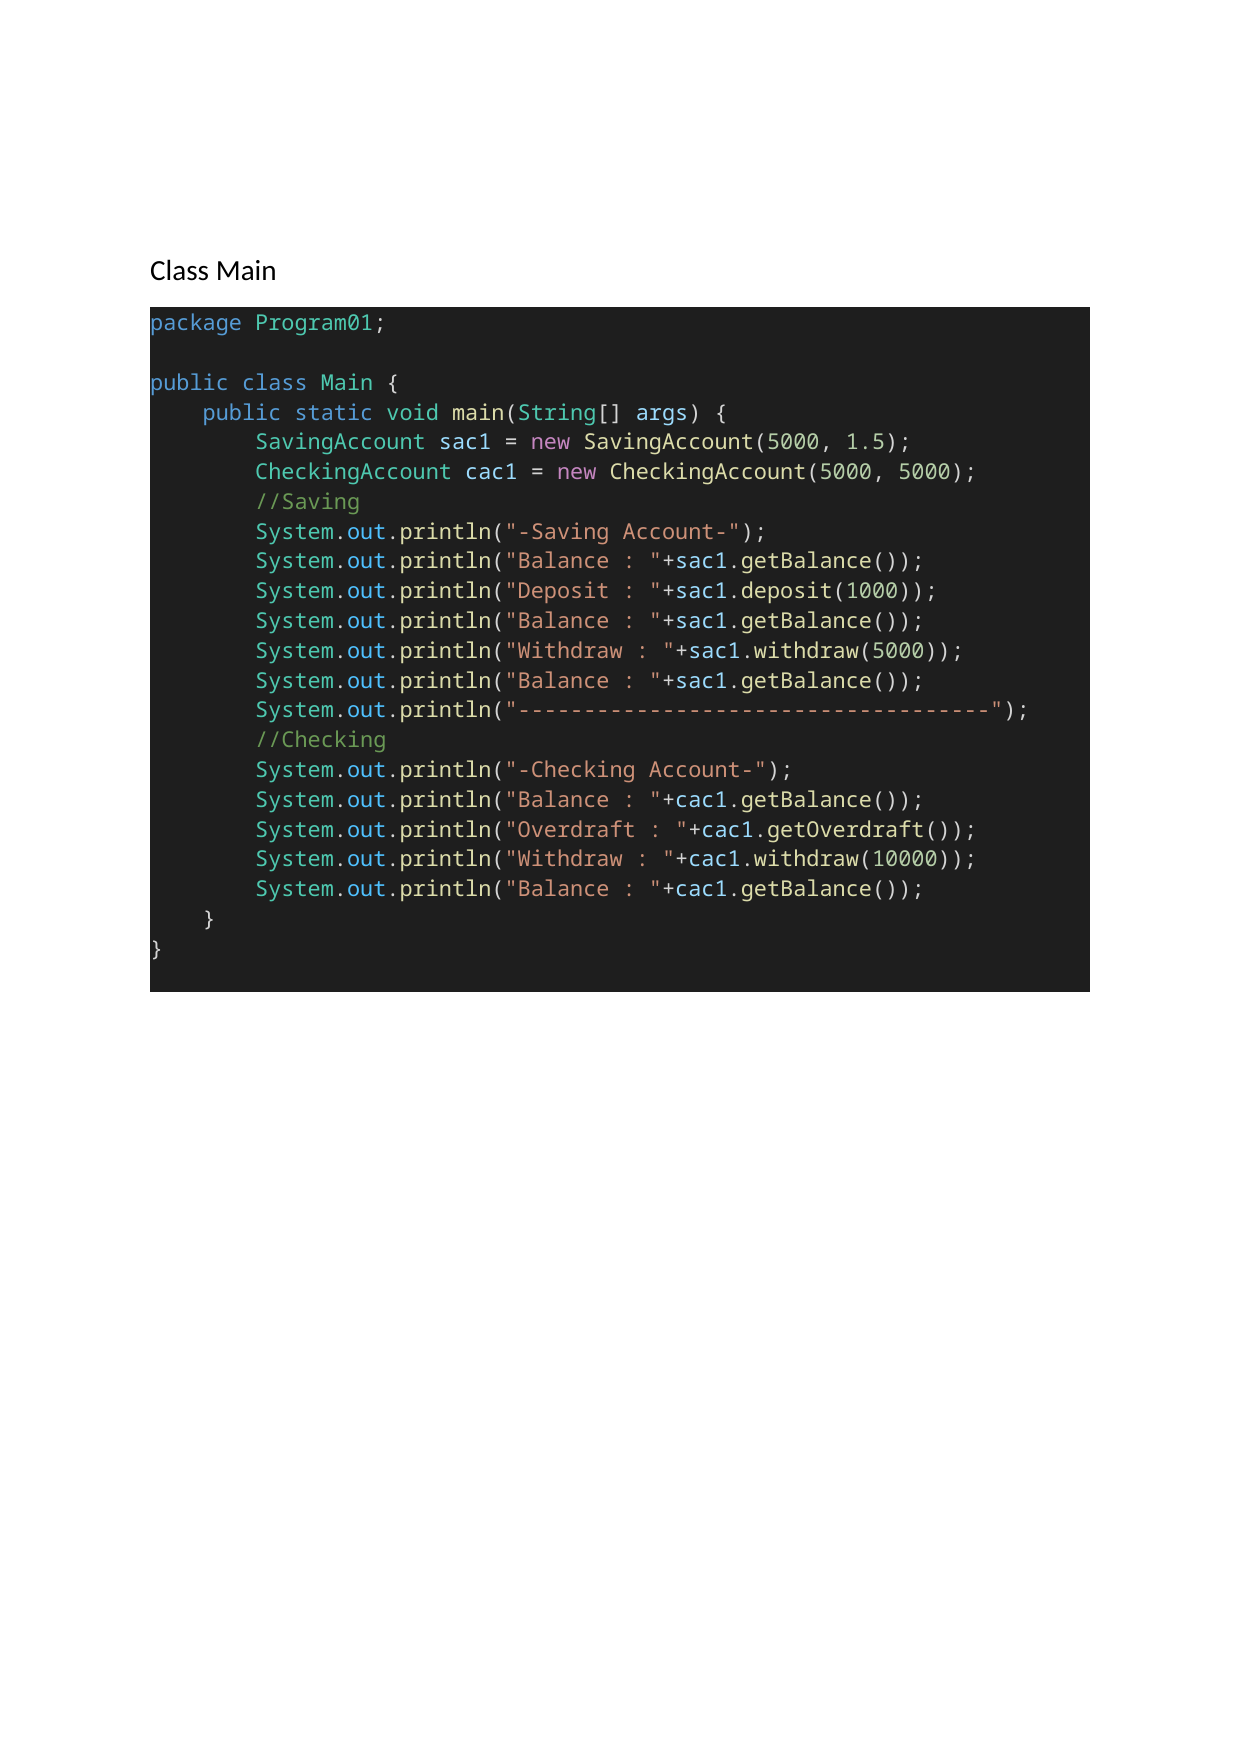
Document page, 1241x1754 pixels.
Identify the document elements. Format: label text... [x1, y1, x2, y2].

text Class Main [150, 252, 1090, 288]
text System.out.println("Balance : "+sac1.getBalance()); [150, 664, 1090, 694]
text public static void main(String[] args) { [150, 396, 1090, 426]
text System.out.println("Balance : "+cac1.getBalance()); [150, 784, 1090, 813]
text System.out.println("Balance : "+sac1.getBalance()); [150, 605, 1090, 635]
text SavingAccount sac1 = new SavingAccount(5000, 1.5); [150, 426, 1090, 456]
text //Checking [150, 724, 1090, 754]
text System.out.println("Balance : "+sac1.getBalance()); [150, 545, 1090, 575]
text } [150, 903, 1090, 933]
text //Saving [150, 486, 1090, 516]
text CheckingAccount cac1 = new CheckingAccount(5000, 5000); [150, 456, 1090, 486]
text System.out.println("Deposit : "+sac1.deposit(1000)); [150, 575, 1090, 605]
text System.out.println("Withdraw : "+cac1.withdraw(10000)); [150, 843, 1090, 873]
text System.out.println("-Saving Account-"); [150, 516, 1090, 545]
text System.out.println("------------------------------------"); [150, 694, 1090, 724]
text System.out.println("Balance : "+cac1.getBalance()); [150, 873, 1090, 903]
text System.out.println("Withdraw : "+sac1.withdraw(5000)); [150, 635, 1090, 664]
text System.out.println("Overdraft : "+cac1.getOverdraft()); [150, 813, 1090, 843]
text public class Main { [150, 367, 1090, 396]
text } [150, 933, 1090, 962]
text package Program01; [150, 307, 1090, 337]
text System.out.println("-Checking Account-"); [150, 754, 1090, 784]
